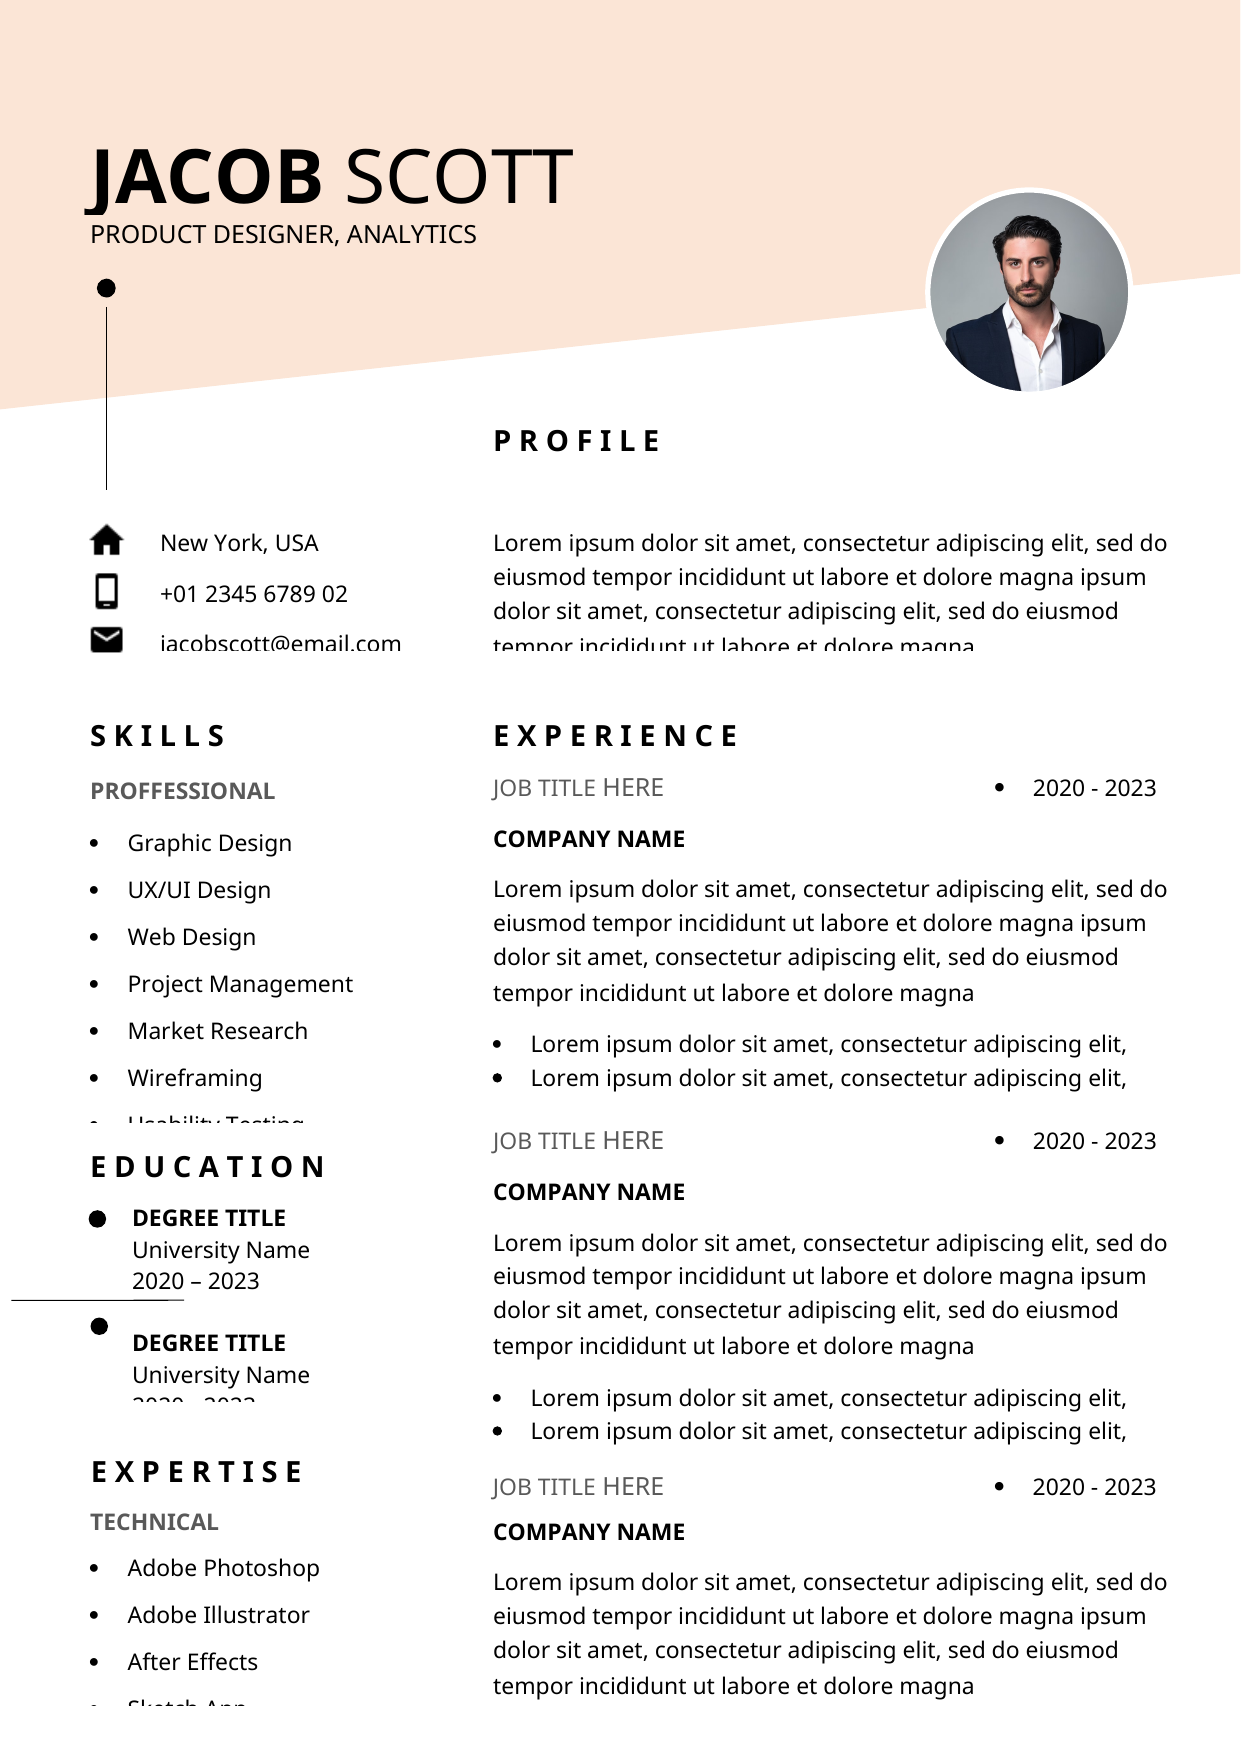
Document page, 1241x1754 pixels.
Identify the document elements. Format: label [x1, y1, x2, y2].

picture [88, 621, 126, 659]
picture [931, 193, 1128, 391]
picture [88, 572, 126, 611]
picture [88, 521, 126, 560]
